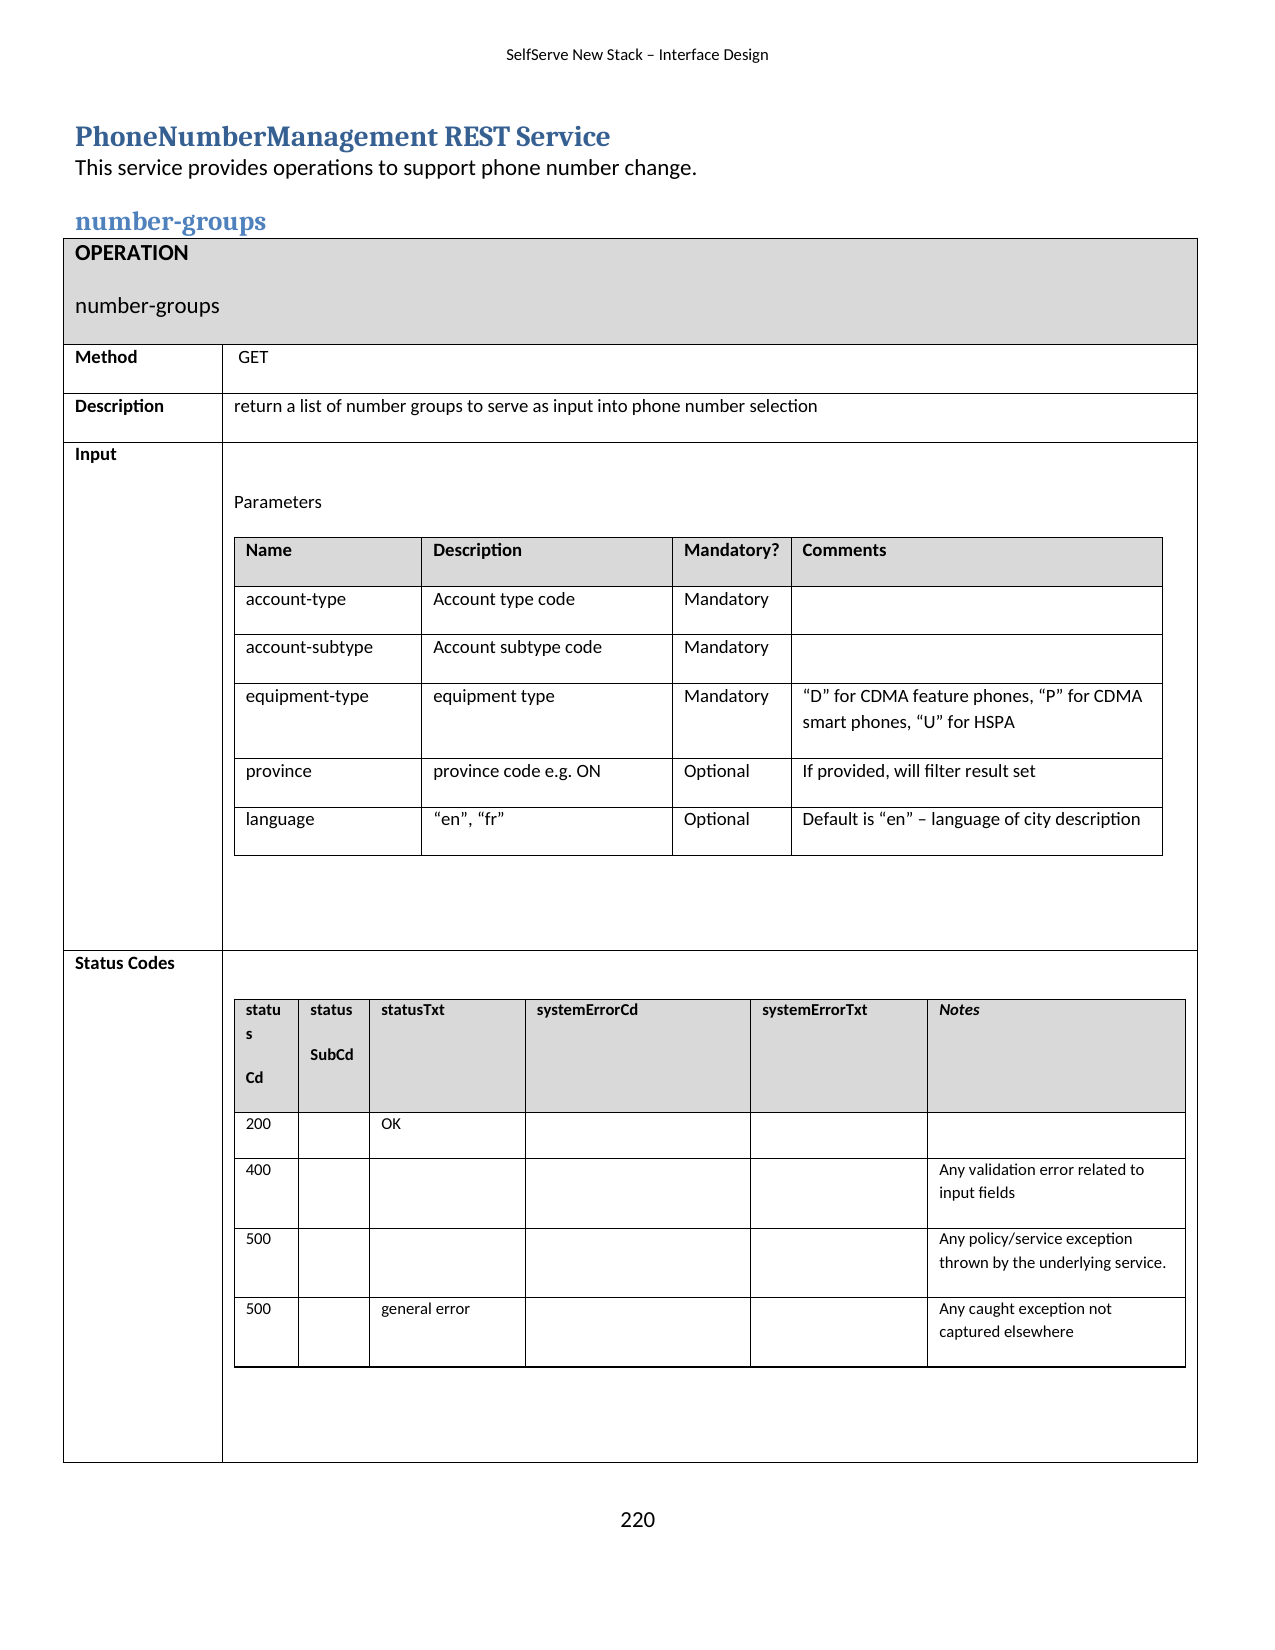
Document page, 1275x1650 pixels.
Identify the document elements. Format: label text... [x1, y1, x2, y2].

table_cell Description [64, 394, 222, 442]
subtitle PhoneNumberManagement REST Service [75, 120, 1200, 153]
table_cell return a list of number groups to serve as input into phone number selection [223, 394, 1197, 442]
table_header OPERATION number-groups [64, 239, 1197, 344]
table_cell Input [64, 443, 222, 950]
table_cell Parameters [223, 443, 1197, 950]
subtitle number-groups [75, 206, 1200, 237]
table_cell Method [64, 345, 222, 393]
text This service provides operations to support phone number change. [75, 153, 1200, 181]
table_cell GET [223, 345, 1197, 393]
table_cell Status Codes [64, 951, 222, 1462]
table_cell [223, 951, 1197, 1462]
